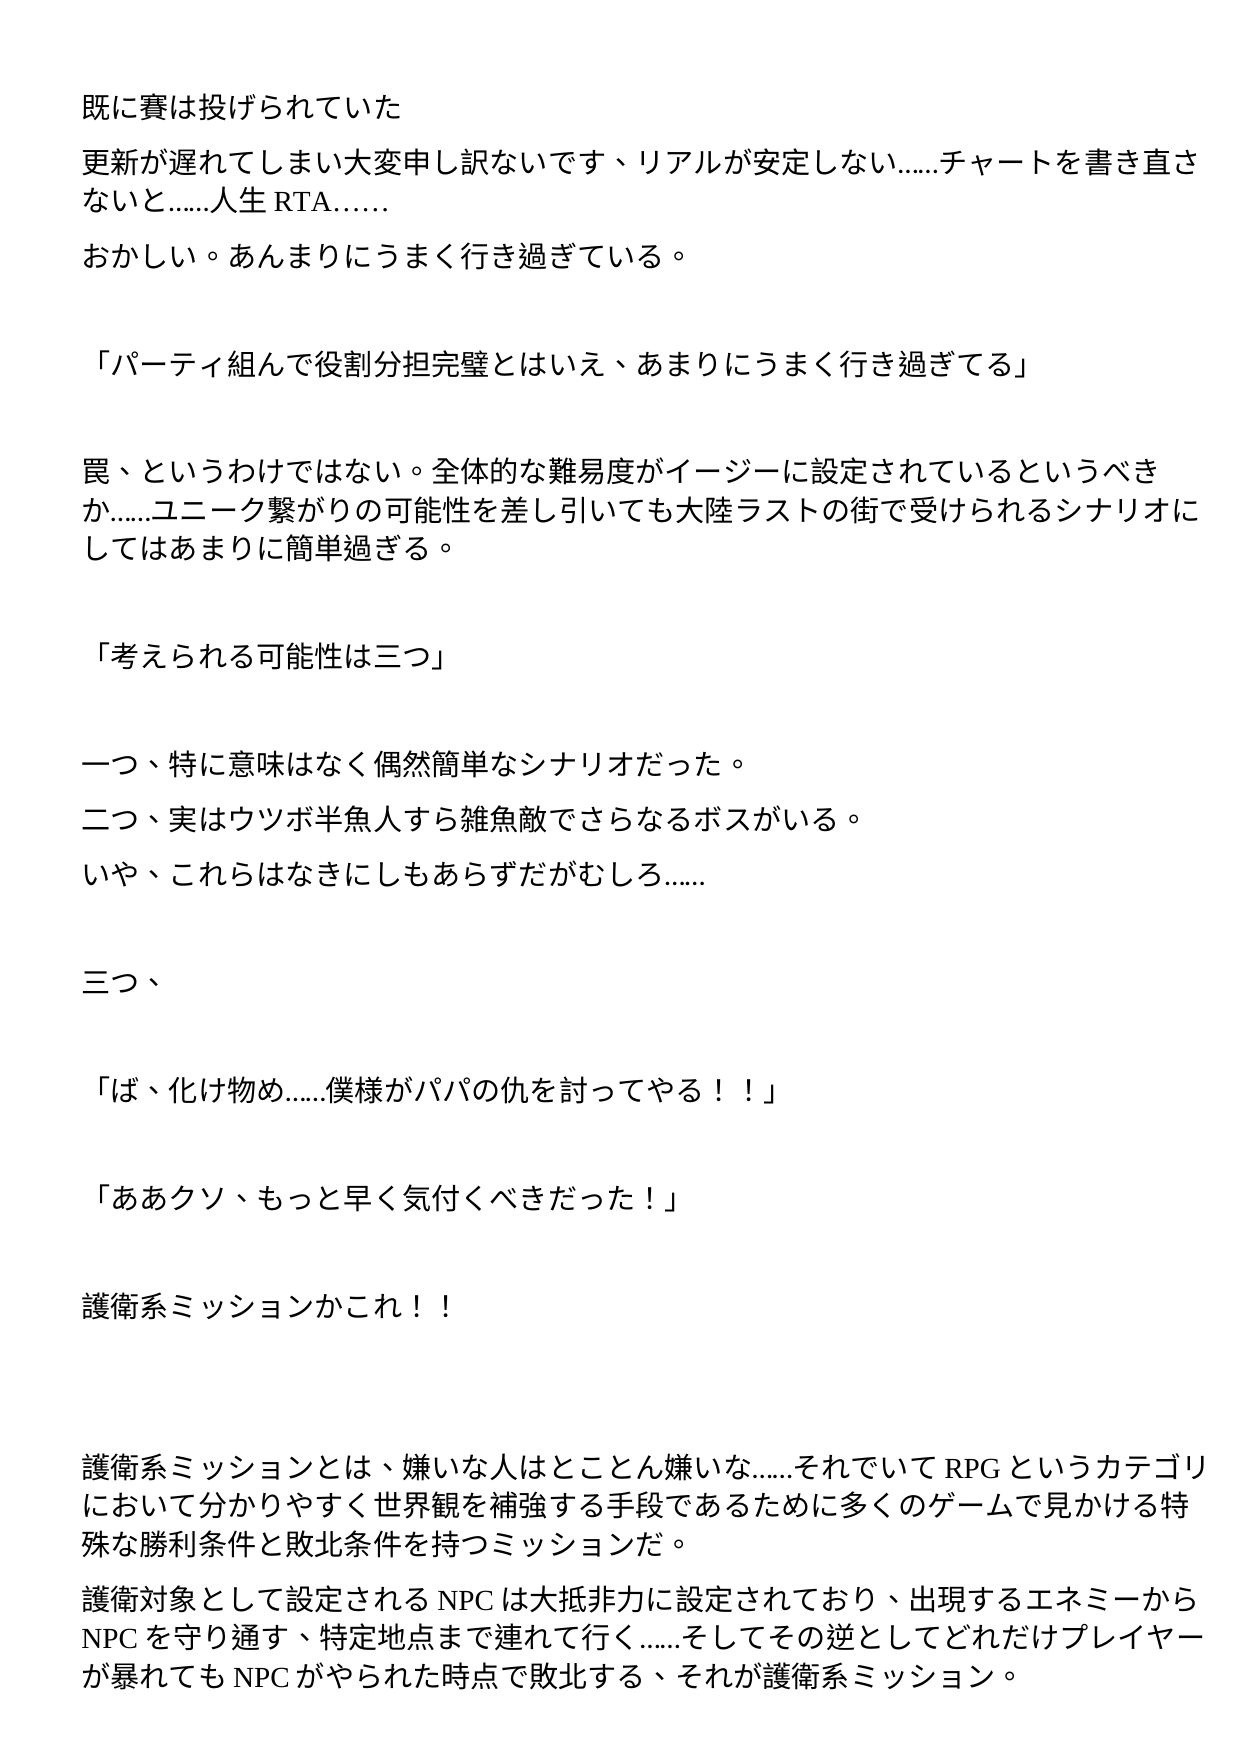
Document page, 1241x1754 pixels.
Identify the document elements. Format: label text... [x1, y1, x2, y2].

text 護衛対象として設定されるNPCは大抵非力に設定されており、出現するエネミーからNPCを守り通す、特定地点まで連れて行く……そしてその逆としてどれだけプレイヤーが暴れてもNPCがやられた時点で敗北する、それが護衛系ミッション。 [81, 1582, 1215, 1694]
text 護衛系ミッションかこれ！！ [81, 1289, 1215, 1325]
text 一つ、特に意味はなく偶然簡単なシナリオだった。 [81, 747, 1215, 783]
text いや、これらはなきにしもあらずだがむしろ…… [81, 857, 1215, 893]
text 「パーティ組んで役割分担完璧とはいえ、あまりにうまく行き過ぎてる」 [81, 347, 1215, 382]
text 「ば、化け物め……僕様がパパの仇を討ってやる！！」 [81, 1073, 1215, 1109]
text 「ああクソ、もっと早く気付くべきだった！」 [81, 1181, 1215, 1217]
text 既に賽は投げられていた [81, 90, 1215, 126]
text 三つ、 [81, 965, 1215, 1001]
text 護衛系ミッションとは、嫌いな人はとことん嫌いな……それでいてRPGというカテゴリにおいて分かりやすく世界観を補強する手段であるために多くのゲームで見かける特殊な勝利条件と敗北条件を持つミッションだ。 [81, 1450, 1215, 1562]
text 罠、というわけではない。全体的な難易度がイージーに設定されているというべきか……ユニーク繋がりの可能性を差し引いても大陸ラストの街で受けられるシナリオにしてはあまりに簡単過ぎる。 [81, 454, 1215, 567]
text 更新が遅れてしまい大変申し訳ないです、リアルが安定しない……チャートを書き直さないと……人生RTA…… [81, 145, 1215, 219]
text 二つ、実はウツボ半魚人すら雑魚敵でさらなるボスがいる。 [81, 802, 1215, 838]
text 「考えられる可能性は三つ」 [81, 639, 1215, 675]
text おかしい。あんまりにうまく行き過ぎている。 [81, 239, 1215, 274]
